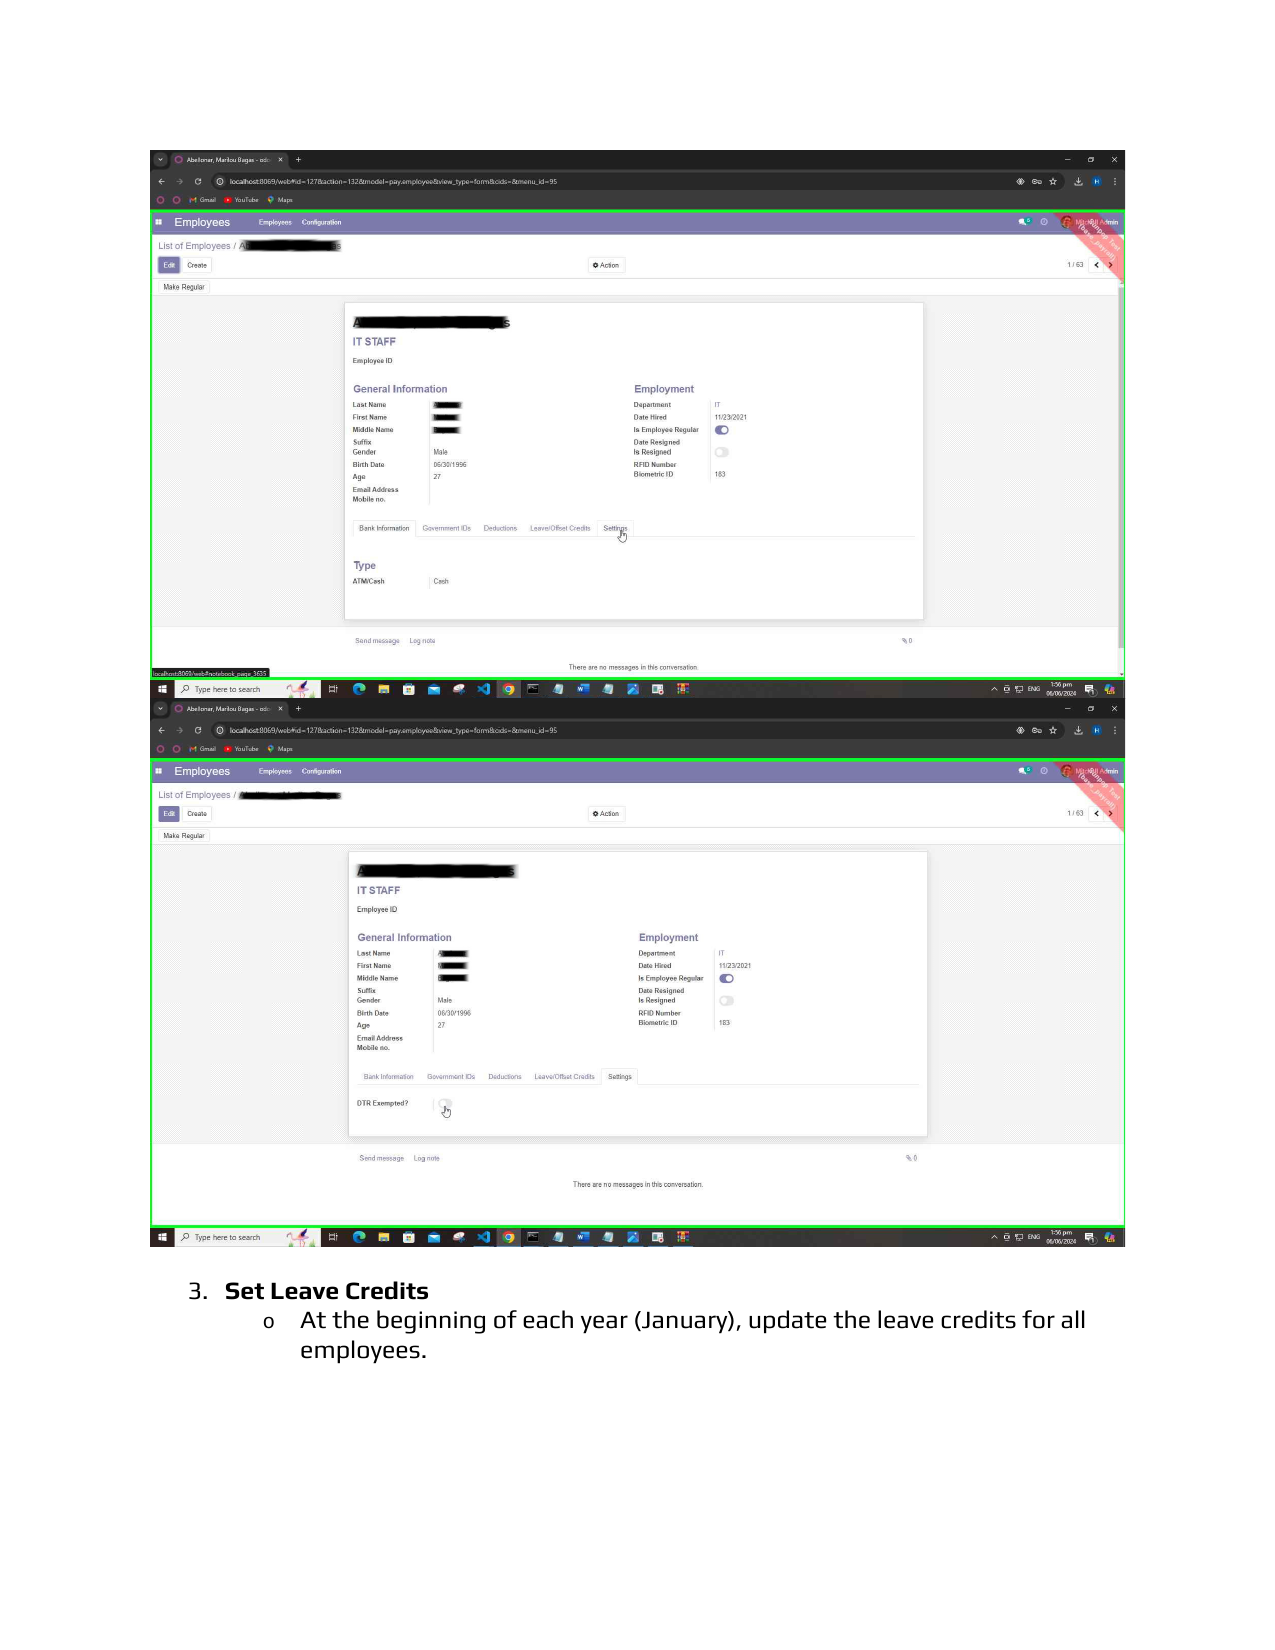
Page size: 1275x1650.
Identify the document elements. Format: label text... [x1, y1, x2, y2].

list At the beginning of each year (January), update the leave credits for all employees. [262, 1305, 1125, 1364]
picture [150, 150, 1125, 1247]
list Set Leave Credits [187, 1276, 1125, 1305]
